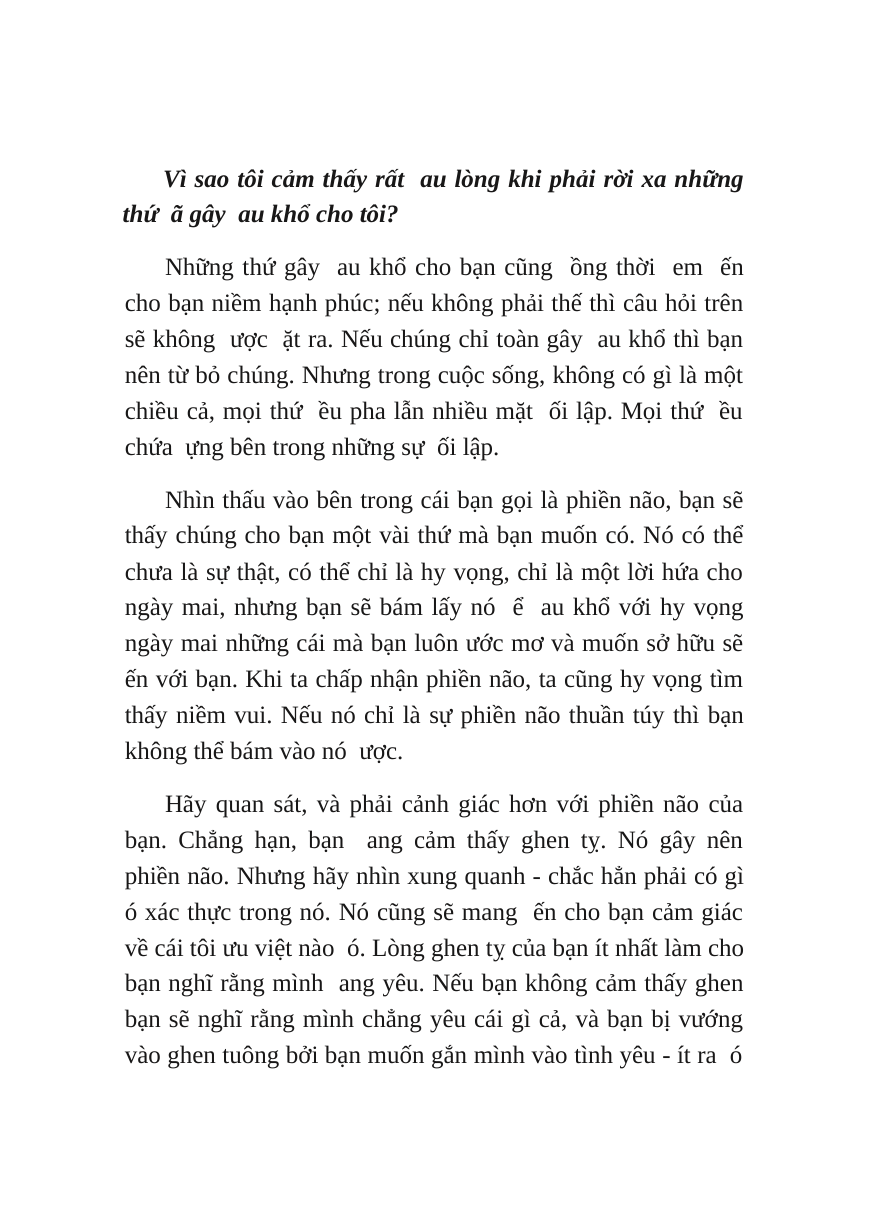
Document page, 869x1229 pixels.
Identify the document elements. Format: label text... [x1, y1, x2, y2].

text Nhìn thấu vào bên trong cái bạn gọi là phiền não, bạn sẽ thấy chúng cho bạn một vài thứ mà bạn muốn có. Nó có thể chưa là sự thật, có thể chỉ là hy vọng, chỉ là một lời hứa cho ngày mai, nhưng bạn sẽ bám lấy nó ể au khổ với hy vọng ngày mai những cái mà bạn luôn ước mơ và muốn sở hữu sẽ ến với bạn. Khi ta chấp nhận phiền não, ta cũng hy vọng tìm thấy niềm vui. Nếu nó chỉ là sự phiền não thuần túy thì bạn không thể bám vào nó ược. [124, 484, 744, 764]
text Những thứ gây au khổ cho bạn cũng ồng thời em ến cho bạn niềm hạnh phúc; nếu không phải thế thì câu hỏi trên sẽ không ược ặt ra. Nếu chúng chỉ toàn gây au khổ thì bạn nên từ bỏ chúng. Nhưng trong cuộc sống, không có gì là một chiều cả, mọi thứ ều pha lẫn nhiều mặt ối lập. Mọi thứ ều chứa ựng bên trong những sự ối lập. [124, 252, 744, 460]
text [124, 788, 744, 1068]
text Vì sao tôi cảm thấy rất au lòng khi phải rời xa những thứ ã gây au khổ cho tôi? [122, 164, 744, 228]
